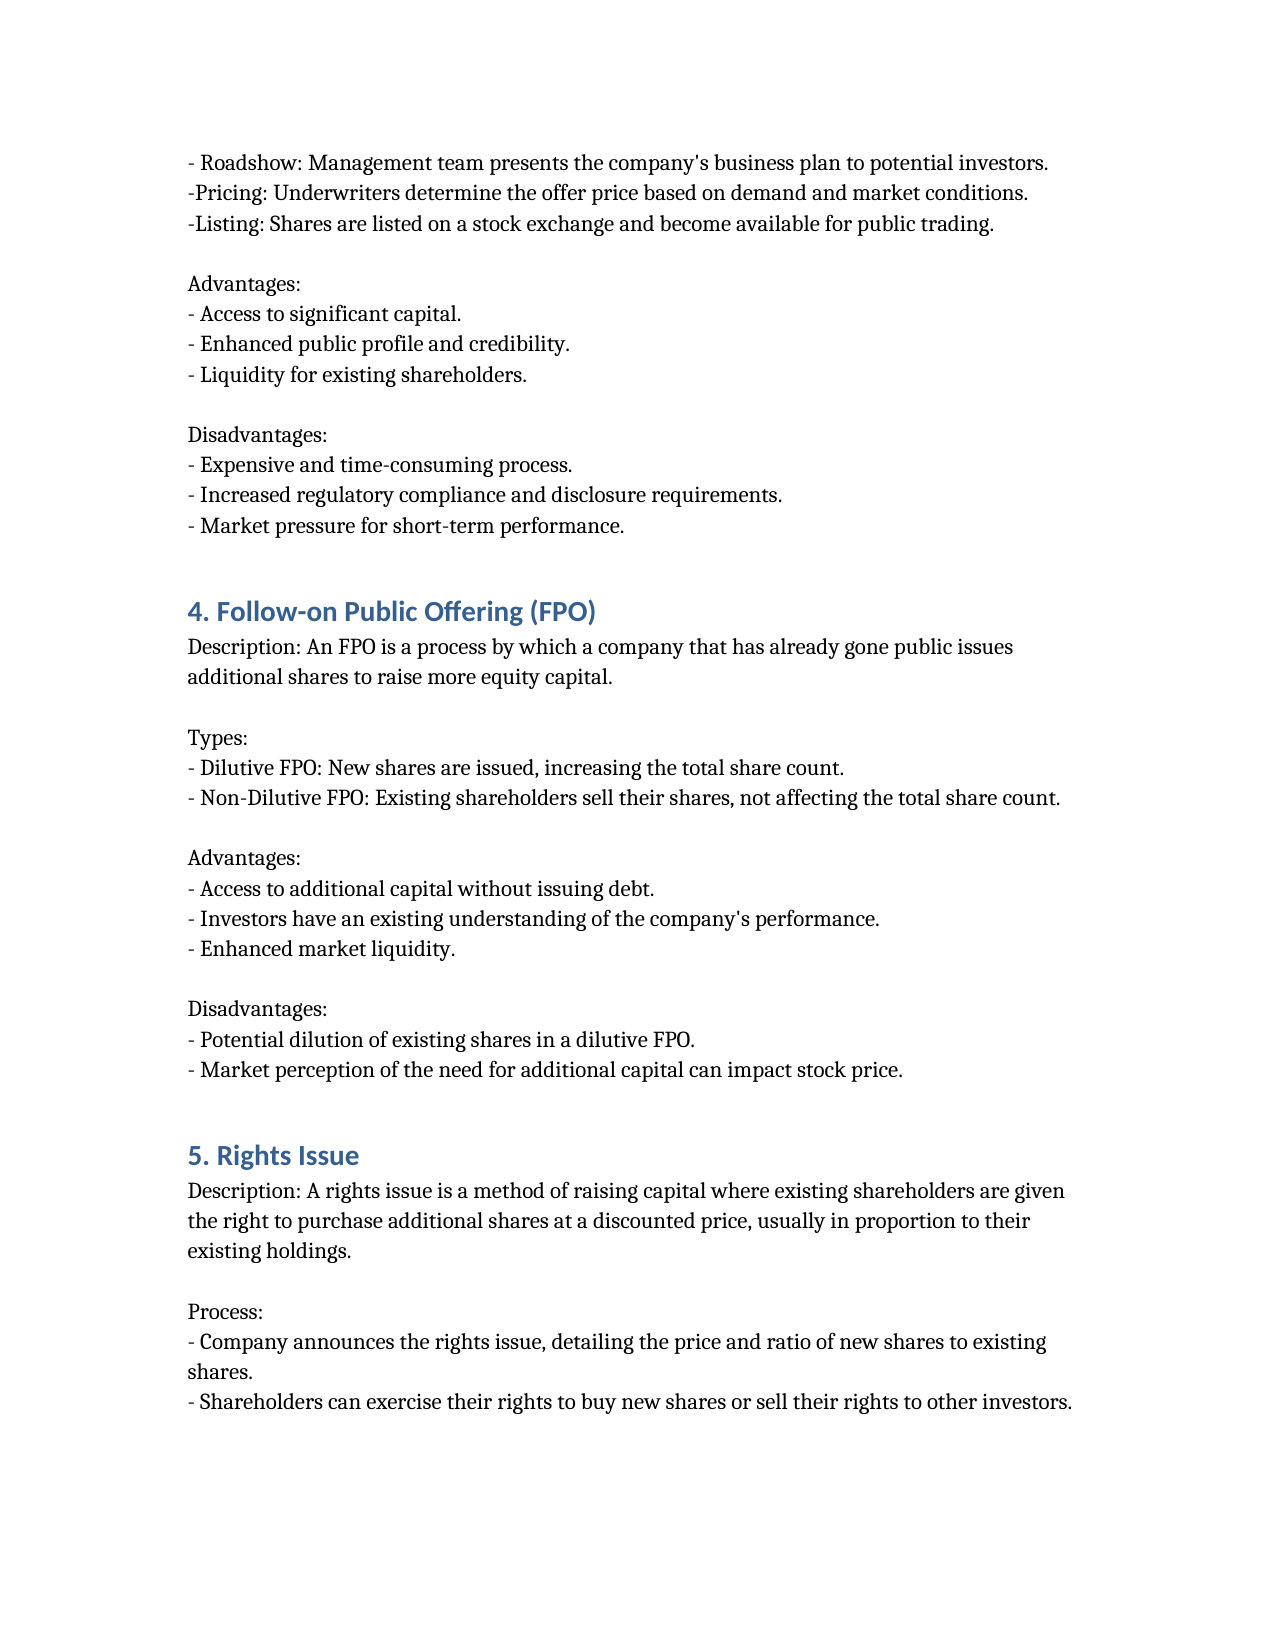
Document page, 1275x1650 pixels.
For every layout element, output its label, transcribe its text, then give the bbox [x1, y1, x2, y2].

subtitle 5. Rights Issue [187, 1137, 1087, 1172]
subtitle 4. Follow-on Public Offering (FPO) [187, 593, 1087, 628]
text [187, 150, 1087, 539]
text Description: An FPO is a process by which a company that has already gone public issues additional shares to raise more equity capital. Types: - Dilutive FPO: New shares are issued, increasing the total share count. - Non-Dilutive FPO: Existing shareholders sell their shares, not affecting the total share count. Advantages: - Access to additional capital without issuing debt. - Investors have an existing understanding of the company's performance. - Enhanced market liquidity. Disadvantages: - Potential dilution of existing shares in a dilutive FPO. - Market perception of the need for additional capital can impact stock price. [187, 634, 1087, 1083]
text Description: A rights issue is a method of raising capital where existing shareholders are given the right to purchase additional shares at a discounted price, usually in proportion to their existing holdings. Process: - Company announces the rights issue, detailing the price and ratio of new shares to existing shares. - Shareholders can exercise their rights to buy new shares or sell their rights to other investors. [187, 1178, 1087, 1476]
